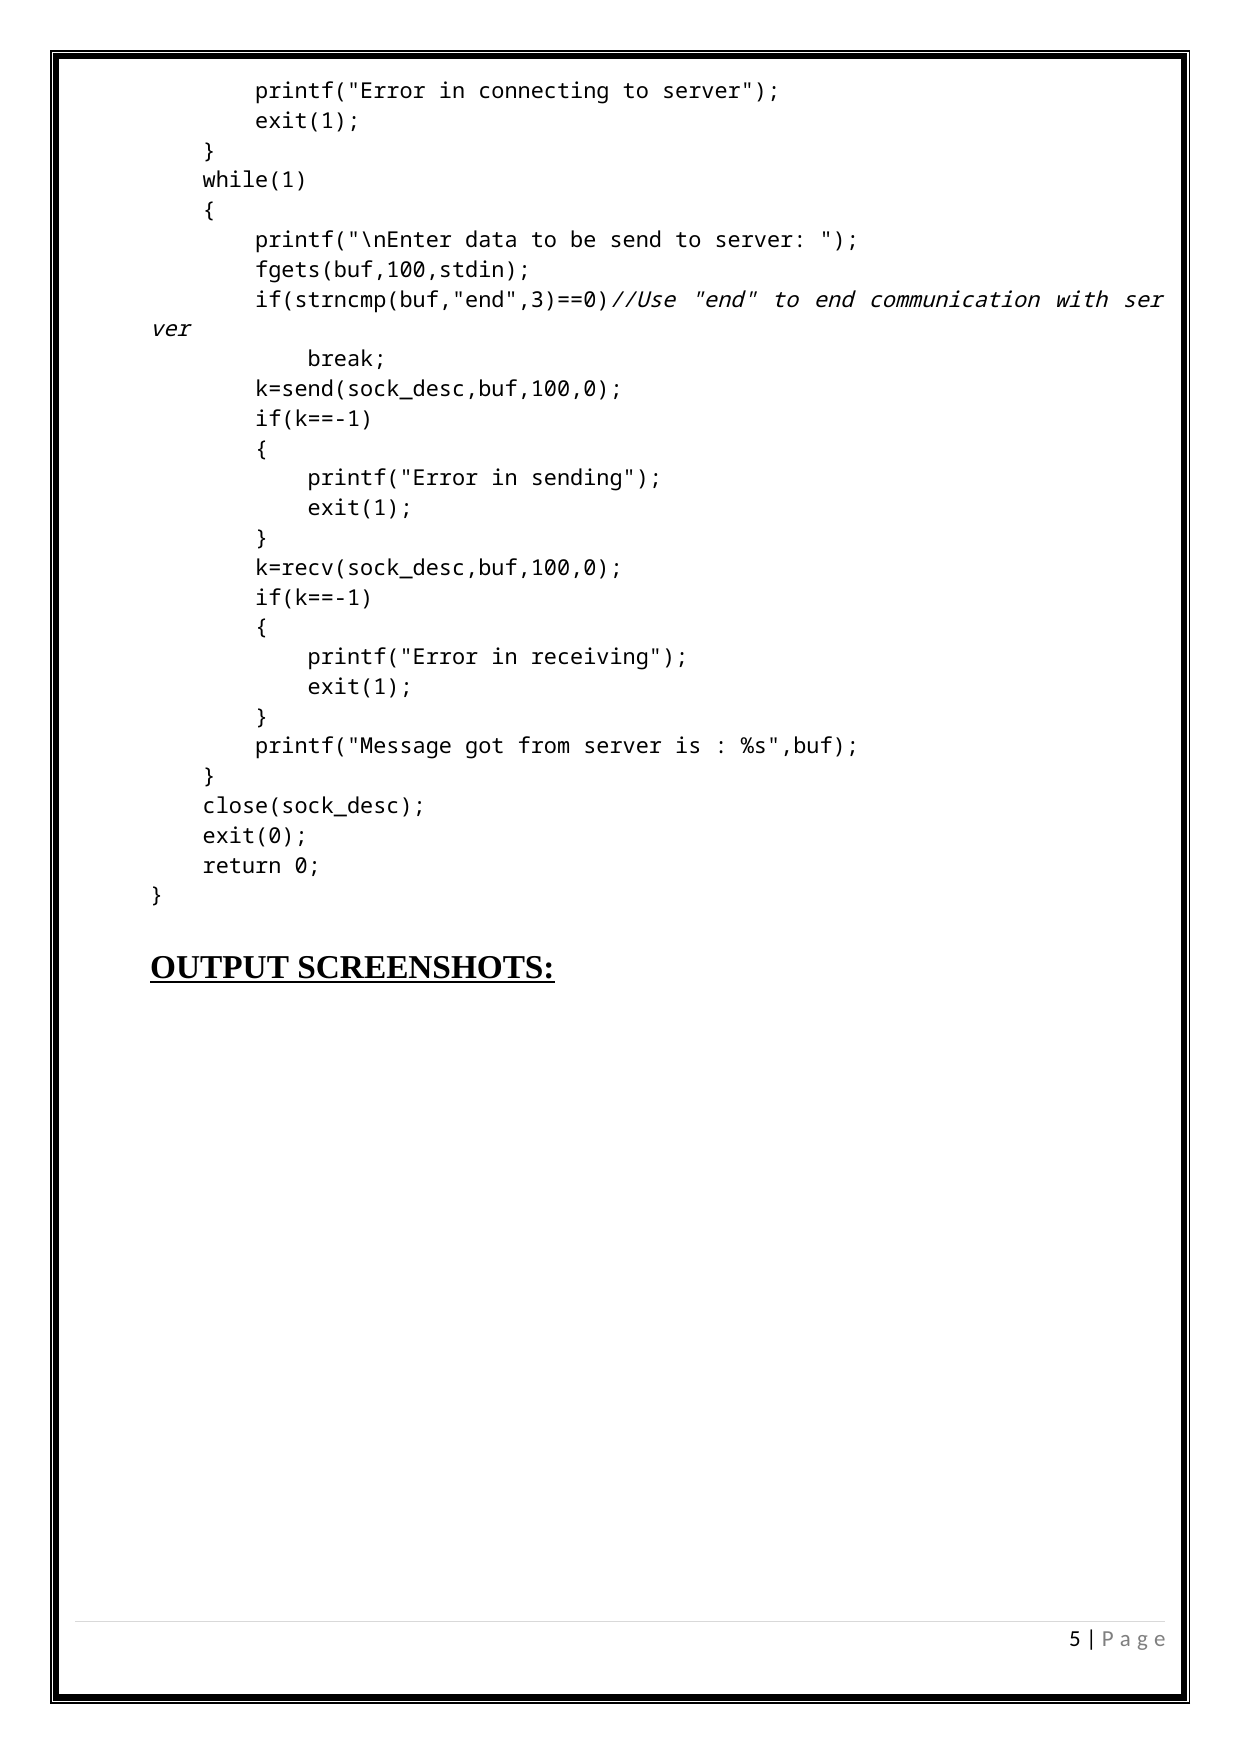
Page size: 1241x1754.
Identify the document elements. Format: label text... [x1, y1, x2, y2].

text printf("Error in sending"); [150, 462, 1165, 492]
text exit(1); [150, 492, 1165, 522]
text } [150, 879, 1165, 909]
text if(strncmp(buf,"end",3)==0)//Use "end" to end communication with server [150, 283, 1165, 343]
text printf("\nEnter data to be send to server: "); [150, 224, 1165, 254]
text { [150, 432, 1165, 462]
text } [150, 760, 1165, 790]
text } [150, 701, 1165, 730]
text exit(0); [150, 820, 1165, 849]
text if(k==-1) [150, 581, 1165, 611]
text printf("Message got from server is : %s",buf); [150, 730, 1165, 760]
text return 0; [150, 849, 1165, 879]
text printf("Error in connecting to server"); [150, 75, 1165, 105]
text k=recv(sock_desc,buf,100,0); [150, 552, 1165, 581]
text OUTPUT SCREENSHOTS: [75, 947, 1165, 986]
text k=send(sock_desc,buf,100,0); [150, 373, 1165, 403]
text fgets(buf,100,stdin); [150, 254, 1165, 283]
text { [150, 194, 1165, 224]
text while(1) [150, 164, 1165, 194]
text if(k==-1) [150, 403, 1165, 432]
text exit(1); [150, 105, 1165, 134]
text { [150, 611, 1165, 641]
text } [150, 134, 1165, 164]
text break; [150, 343, 1165, 373]
text printf("Error in receiving"); [150, 641, 1165, 671]
text exit(1); [150, 671, 1165, 701]
text close(sock_desc); [150, 790, 1165, 820]
text } [150, 522, 1165, 552]
